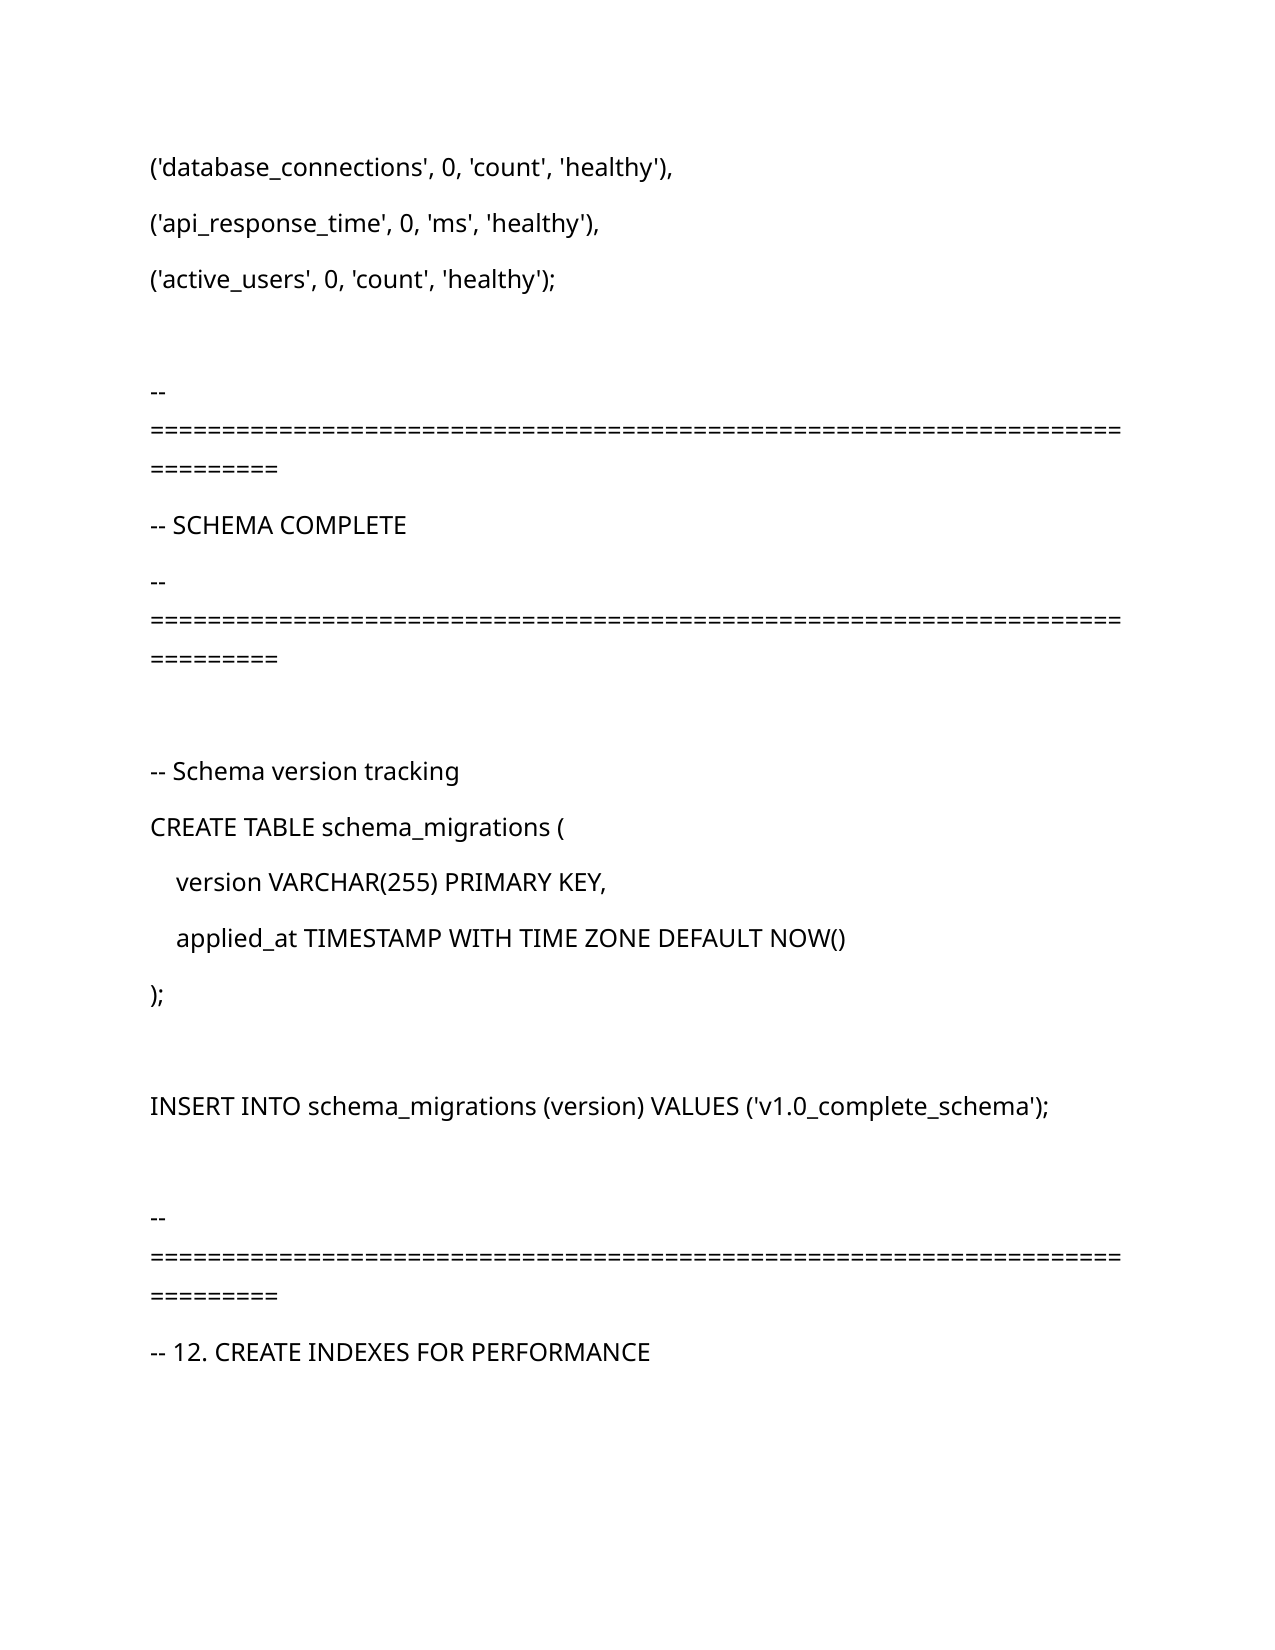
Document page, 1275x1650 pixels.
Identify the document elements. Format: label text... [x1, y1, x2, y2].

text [150, 1200, 1125, 1312]
text CREATE TABLE schema_migrations ( [150, 809, 1125, 843]
text -- ============================================================================= [150, 563, 1125, 676]
text ('api_response_time', 0, 'ms', 'healthy'), [150, 206, 1125, 240]
text INSERT INTO schema_migrations (version) VALUES ('v1.0_complete_schema'); [150, 1088, 1125, 1122]
text -- 12. CREATE INDEXES FOR PERFORMANCE [150, 1334, 1125, 1368]
text ); [150, 977, 1125, 1011]
text -- SCHEMA COMPLETE [150, 507, 1125, 542]
text -- Schema version tracking [150, 753, 1125, 787]
text version VARCHAR(255) PRIMARY KEY, [150, 865, 1125, 899]
text ('database_connections', 0, 'count', 'healthy'), [150, 150, 1125, 184]
text applied_at TIMESTAMP WITH TIME ZONE DEFAULT NOW() [150, 921, 1125, 955]
text -- ============================================================================= [150, 373, 1125, 486]
text ('active_users', 0, 'count', 'healthy'); [150, 262, 1125, 296]
